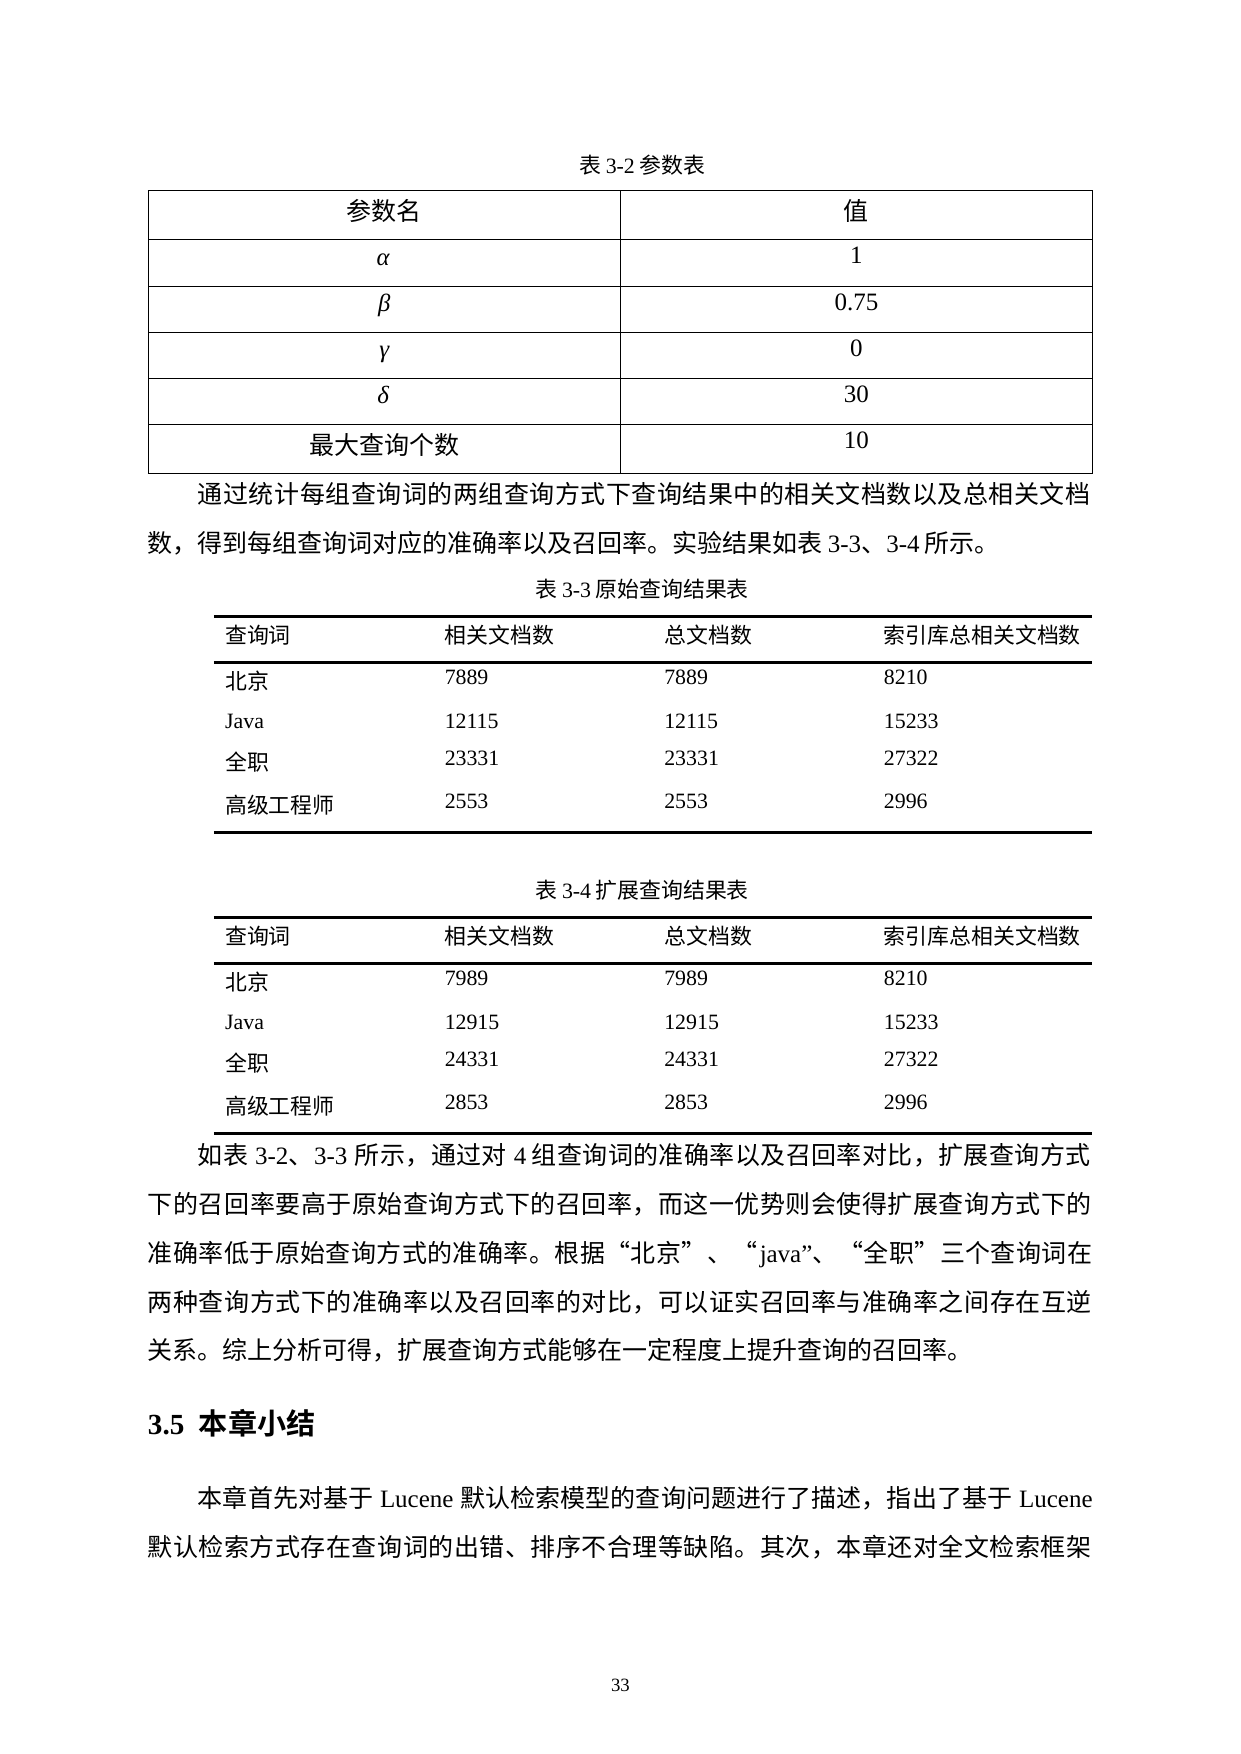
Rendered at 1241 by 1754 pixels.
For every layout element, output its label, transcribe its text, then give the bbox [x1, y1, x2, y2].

table_cell [149, 287, 620, 332]
table_cell 12915 [653, 1009, 872, 1046]
text 表3-4扩展查询结果表 [148, 873, 1092, 905]
subtitle 3.5 本章小结 [148, 1401, 1092, 1443]
table_cell 北京 [214, 664, 433, 708]
table_cell 2853 [433, 1089, 653, 1132]
table_cell 23331 [433, 745, 653, 788]
table_cell 8210 [873, 965, 1092, 1009]
table_cell 7889 [433, 664, 653, 708]
text 表3-2参数表 [148, 148, 1092, 179]
table_cell 12115 [433, 708, 653, 744]
table_cell 2553 [653, 788, 872, 831]
table_cell 30 [621, 379, 1092, 424]
table_header 相关文档数 [433, 618, 653, 661]
table_cell Java [214, 1009, 433, 1046]
table_cell 2553 [433, 788, 653, 831]
table_cell 最大查询个数 [149, 425, 620, 473]
table_header 值 [621, 191, 1092, 239]
text 通过统计每组查询词的两组查询方式下查询结果中的相关文档数以及总相关文档数，得到每组查询词对应的准确率以及召回率。实验结果如表3-3、3-4所示。 [148, 474, 1092, 559]
table_cell [149, 240, 620, 286]
table_cell 24331 [653, 1046, 872, 1089]
table_cell 北京 [214, 965, 433, 1009]
table_header 查询词 [214, 618, 433, 661]
table_cell 1 [621, 240, 1092, 286]
table_cell Java [214, 708, 433, 744]
table_cell 0.75 [621, 287, 1092, 332]
table_header 参数名 [149, 191, 620, 239]
table_header 查询词 [214, 919, 433, 962]
table_cell 27322 [873, 1046, 1092, 1089]
table_cell 全职 [214, 745, 433, 788]
table_header 相关文档数 [433, 919, 653, 962]
table_cell 7989 [433, 965, 653, 1009]
table_cell [149, 333, 620, 378]
table_cell 12115 [653, 708, 872, 744]
table_header 总文档数 [653, 618, 872, 661]
table_cell 2996 [873, 1089, 1092, 1132]
table_cell 15233 [873, 1009, 1092, 1046]
table_cell 8210 [873, 664, 1092, 708]
table_cell 10 [621, 425, 1092, 473]
text 表3-3原始查询结果表 [148, 572, 1092, 604]
table_cell 0 [621, 333, 1092, 378]
table_cell 7889 [653, 664, 872, 708]
table_cell 高级工程师 [214, 788, 433, 831]
table_header 索引库总相关文档数 [873, 618, 1092, 661]
table_header 索引库总相关文档数 [873, 919, 1092, 962]
table_cell 24331 [433, 1046, 653, 1089]
text 如表 3-2、3-3 所示，通过对 4组查询词的准确率以及召回率对比，扩展查询方式下的召回率要高于原始查询方式下的召回率，而这一优势则会使得扩展查询方式下的准确率低于原始查询方式的准确率。根据“北京”、“java”、“全职”三个查询词在两种查询方式下的准确率以及召回率的对比，可以证实召回率与准确率之间存在互逆关系。综上分析可得，扩展查询方式能够在一定程度上提升查询的召回率。 [148, 1135, 1092, 1367]
table_cell 2853 [653, 1089, 872, 1132]
table_cell 23331 [653, 745, 872, 788]
table_cell [149, 379, 620, 424]
table_cell 高级工程师 [214, 1089, 433, 1132]
table_cell 12915 [433, 1009, 653, 1046]
table_cell 7989 [653, 965, 872, 1009]
table_cell 2996 [873, 788, 1092, 831]
table_cell 15233 [873, 708, 1092, 744]
table_cell 全职 [214, 1046, 433, 1089]
table_cell 27322 [873, 745, 1092, 788]
table_header 总文档数 [653, 919, 872, 962]
